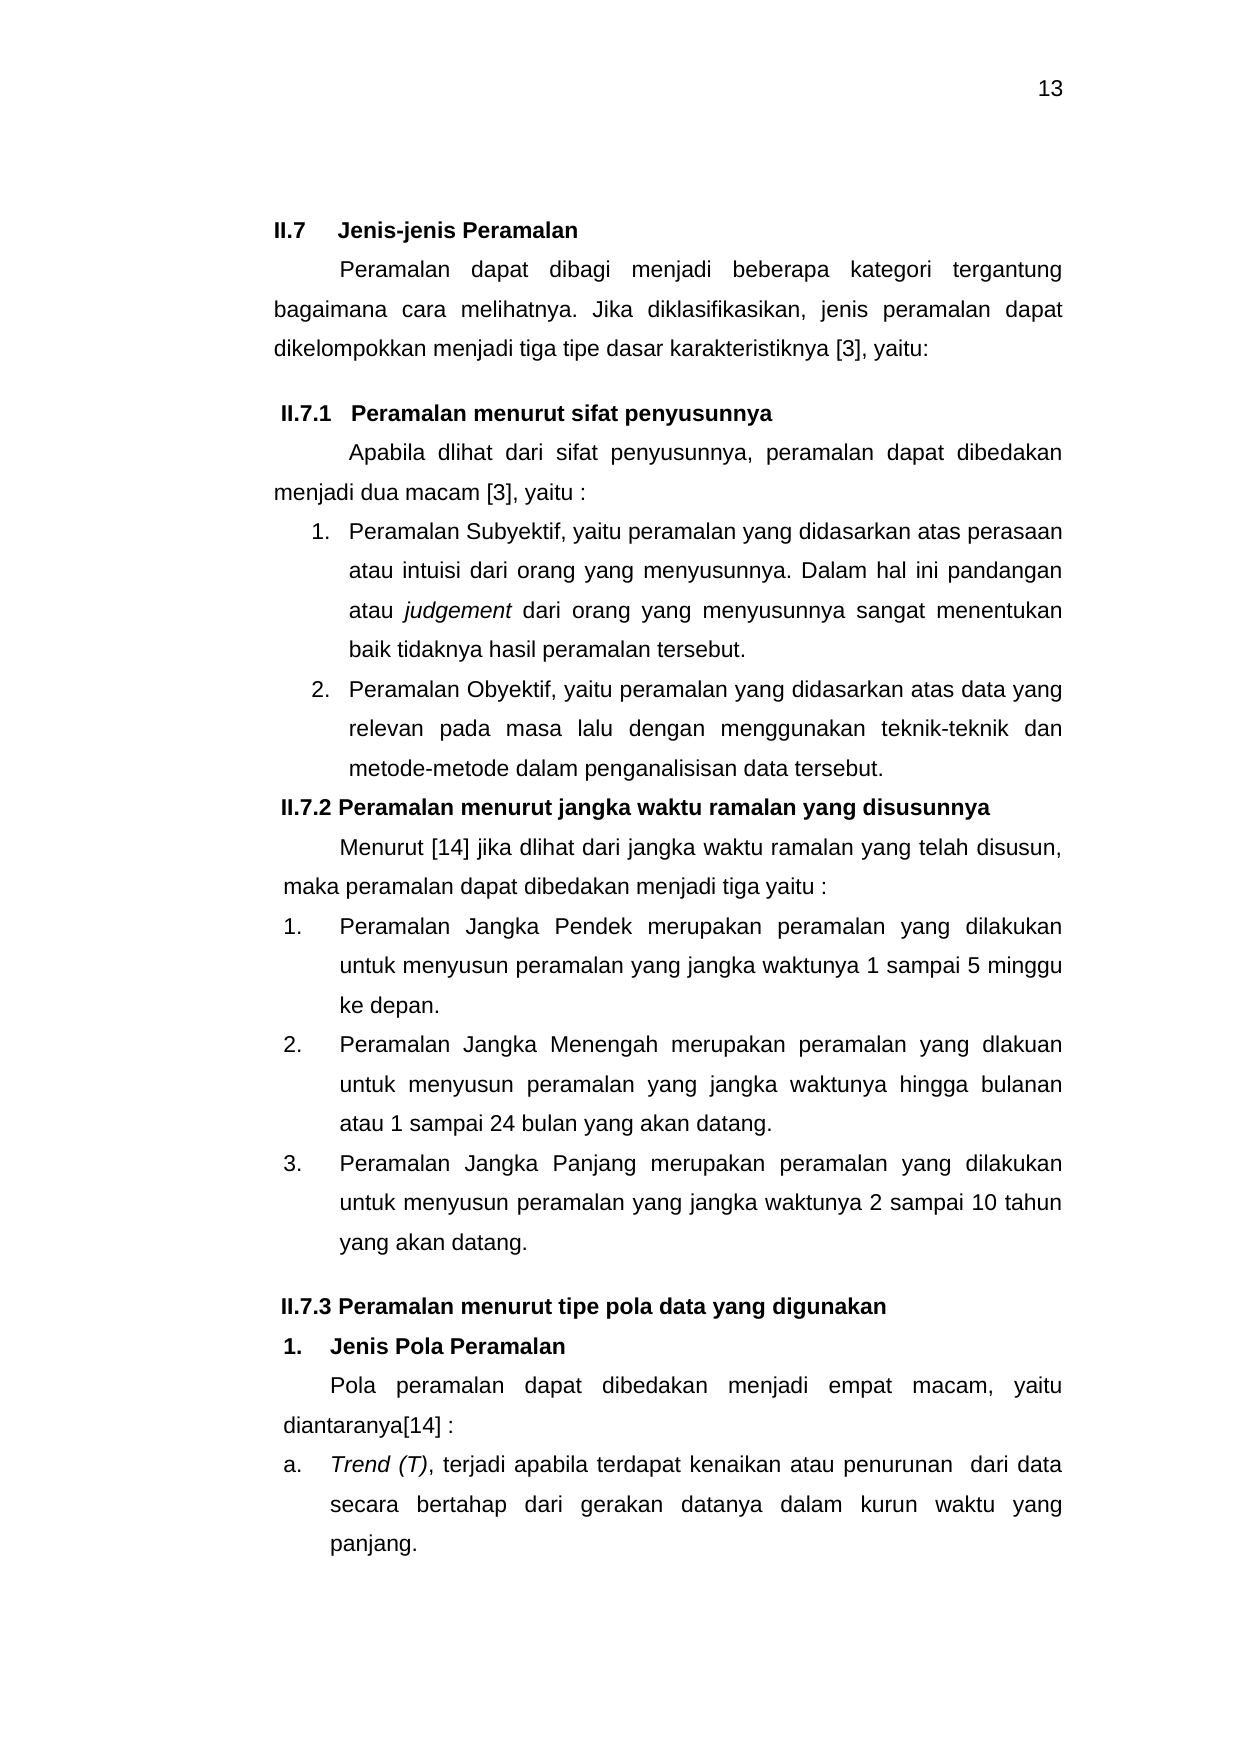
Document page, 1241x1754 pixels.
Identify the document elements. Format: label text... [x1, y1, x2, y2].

list Peramalan Subyektif, yaitu peramalan yang didasarkan atas perasaan atau intuisi dari orang yang menyusunnya. Dalam hal ini pandangan atau judgement dari orang yang menyusunnya sangat menentukan baik tidaknya hasil peramalan tersebut. [311, 518, 1063, 663]
subtitle Peramalan menurut jangka waktu ramalan yang disusunnya [281, 794, 1063, 821]
subtitle Peramalan menurut tipe pola data yang digunakan [281, 1293, 1063, 1319]
list Peramalan Jangka Panjang merupakan peramalan yang dilakukan untuk menyusun peramalan yang jangka waktunya 2 sampai 10 tahun yang akan datang. [283, 1150, 1063, 1255]
list Pola peramalan dapat dibedakan menjadi empat macam, yaitu diantaranya : [283, 1372, 1063, 1438]
list Jenis Pola Peramalan [283, 1333, 1063, 1359]
list Peramalan Jangka Menengah merupakan peramalan yang dlakuan untuk menyusun peramalan yang jangka waktunya hingga bulanan atau 1 sampai 24 bulan yang akan datang. [283, 1031, 1063, 1137]
list Trend (T), terjadi apabila terdapat kenaikan atau penurunan dari data secara bertahap dari gerakan datanya dalam kurun waktu yang panjang. [283, 1451, 1063, 1556]
list Peramalan Jangka Pendek merupakan peramalan yang dilakukan untuk menyusun peramalan yang jangka waktunya 1 sampai 5 minggu ke depan. [283, 913, 1063, 1018]
text Menurut jika dlihat dari jangka waktu ramalan yang telah disusun, maka peramalan dapat dibedakan menjadi tiga yaitu : [283, 834, 1063, 900]
subtitle Jenis-jenis Peramalan [274, 217, 1063, 243]
text Peramalan dapat dibagi menjadi beberapa kategori tergantung bagaimana cara melihatnya. Jika diklasifikasikan, jenis peramalan dapat dikelompokkan menjadi tiga tipe dasar karakteristiknya , yaitu: [274, 256, 1063, 361]
subtitle Peramalan menurut sifat penyusunnya [281, 399, 1063, 426]
text Apabila dlihat dari sifat penyusunnya, peramalan dapat dibedakan menjadi dua macam , yaitu : [274, 439, 1063, 505]
list Peramalan Obyektif, yaitu peramalan yang didasarkan atas data yang relevan pada masa lalu dengan menggunakan teknik-teknik dan metode-metode dalam penganalisisan data tersebut. [311, 676, 1063, 781]
